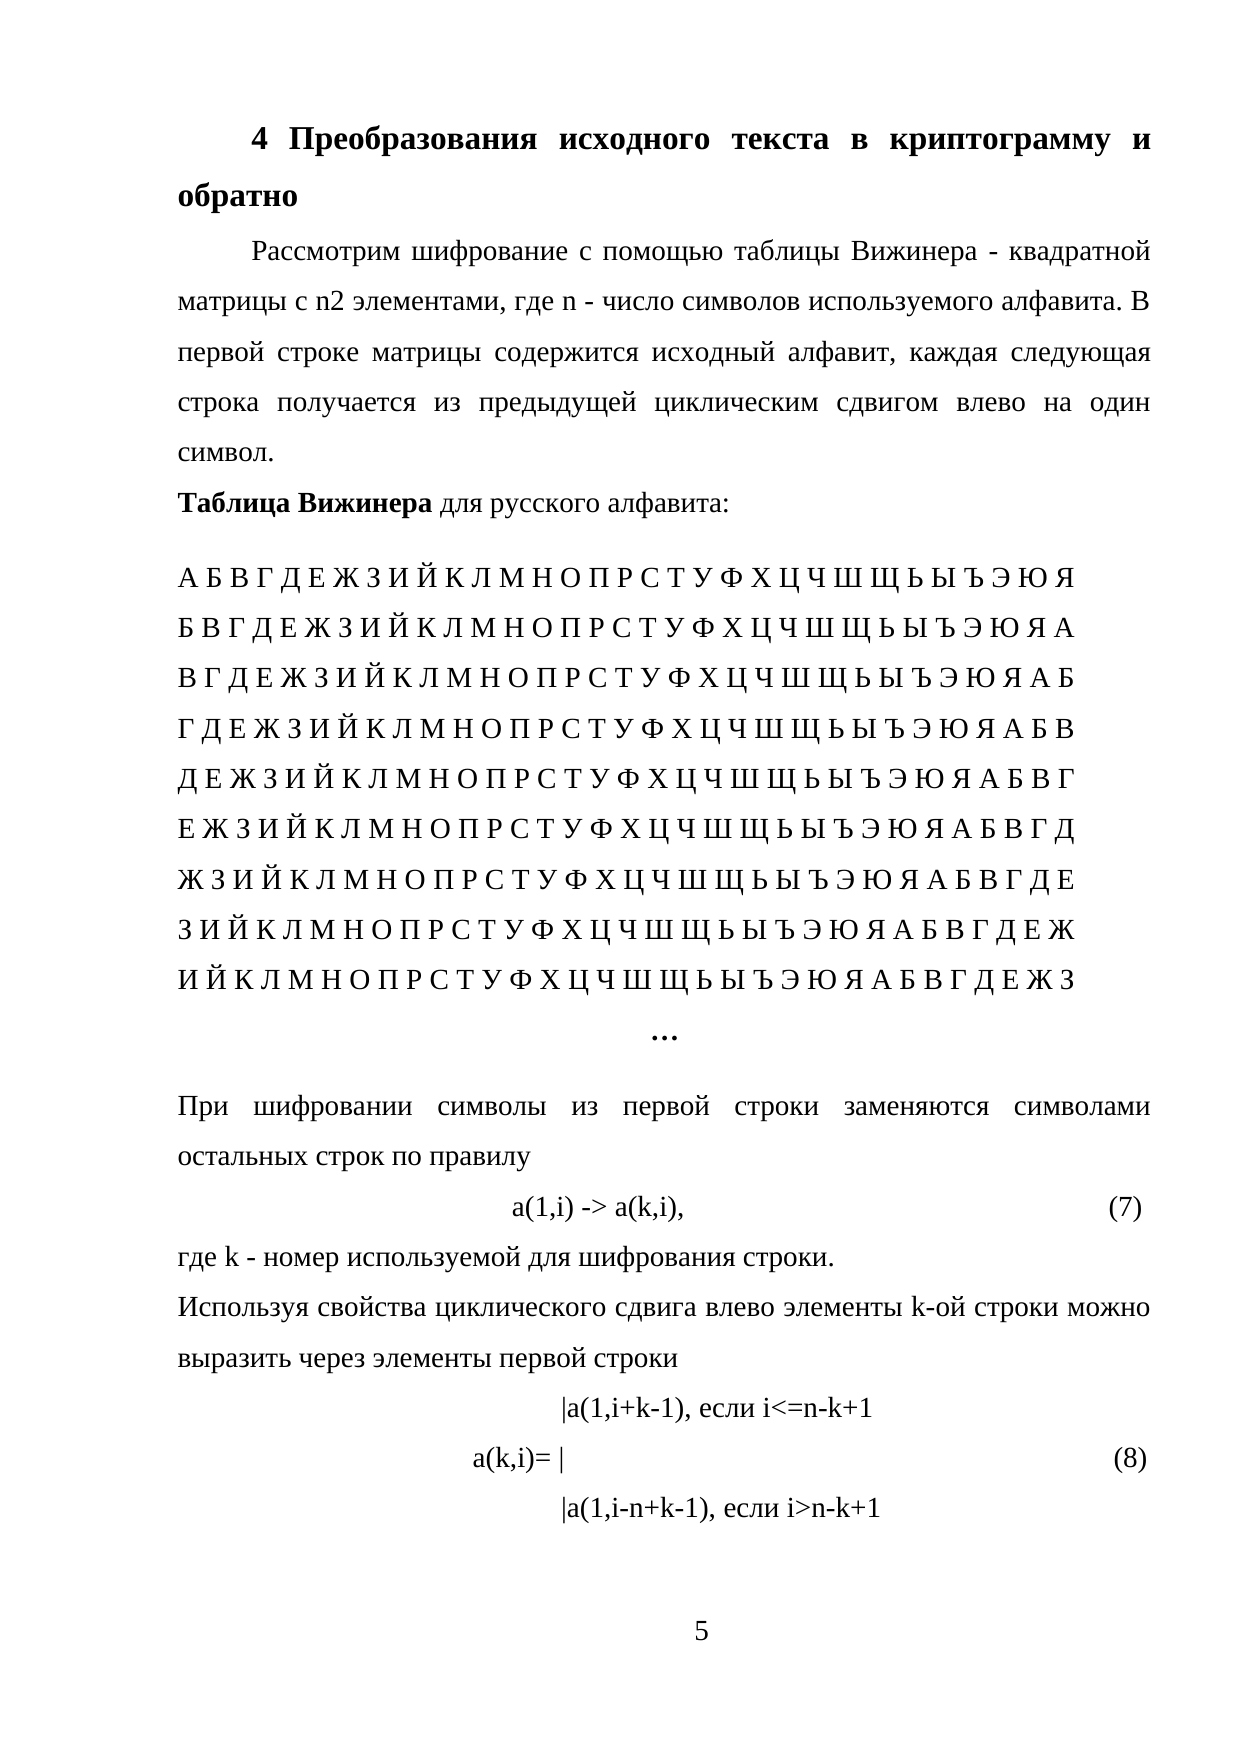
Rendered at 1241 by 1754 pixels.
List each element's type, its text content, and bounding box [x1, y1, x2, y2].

text где k - номер используемой для шифрования строки. [177, 1239, 1152, 1273]
text Б В Г Д Е Ж З И Й К Л М Н О П Р С Т У Ф Х Ц Ч Ш Щ Ь Ы Ъ Э Ю Я А [177, 610, 1152, 644]
text И Й К Л М Н О П Р С Т У Ф Х Ц Ч Ш Щ Ь Ы Ъ Э Ю Я А Б В Г Д Е Ж З [177, 962, 1152, 996]
text a(k,i)= | (8) [472, 1440, 1152, 1474]
text Рассмотрим шифрование с помощью таблицы Вижинера - квадратной матрицы с n2 элементами, где n - число символов используемого алфавита. В первой строке матрицы содержится исходный алфавит, каждая следующая строка получается из предыдущей циклическим сдвигом влево на один символ. [177, 233, 1152, 468]
text Используя свойства циклического сдвига влево элементы k-ой строки можно выразить через элементы первой строки [177, 1289, 1152, 1373]
text А Б В Г Д Е Ж З И Й К Л М Н О П Р С Т У Ф Х Ц Ч Ш Щ Ь Ы Ъ Э Ю Я [177, 560, 1152, 593]
text При шифровании символы из первой строки заменяются символами остальных строк по правилу [177, 1088, 1152, 1172]
text Д Е Ж З И Й К Л М Н О П Р С Т У Ф Х Ц Ч Ш Щ Ь Ы Ъ Э Ю Я А Б В Г [177, 761, 1152, 795]
text В Г Д Е Ж З И Й К Л М Н О П Р С Т У Ф Х Ц Ч Ш Щ Ь Ы Ъ Э Ю Я А Б [177, 661, 1152, 694]
text |a(1,i+k-1), если i<=n-k+1 [472, 1390, 1152, 1423]
text a(1,i) -> a(k,i), (7) [502, 1189, 1152, 1222]
subtitle 4 Преобразования исходного текста в криптограмму и обратно [177, 118, 1152, 214]
text Е Ж З И Й К Л М Н О П Р С Т У Ф Х Ц Ч Ш Щ Ь Ы Ъ Э Ю Я А Б В Г Д [177, 812, 1152, 845]
text Г Д Е Ж З И Й К Л М Н О П Р С Т У Ф Х Ц Ч Ш Щ Ь Ы Ъ Э Ю Я А Б В [177, 711, 1152, 744]
text … [177, 1013, 1152, 1046]
text Таблица Вижинера для русского алфавита: [177, 485, 1152, 518]
text |a(1,i-n+k-1), если i>n-k+1 [472, 1491, 1152, 1524]
text З И Й К Л М Н О П Р С Т У Ф Х Ц Ч Ш Щ Ь Ы Ъ Э Ю Я А Б В Г Д Е Ж [177, 912, 1152, 946]
text Ж З И Й К Л М Н О П Р С Т У Ф Х Ц Ч Ш Щ Ь Ы Ъ Э Ю Я А Б В Г Д Е [177, 862, 1152, 895]
